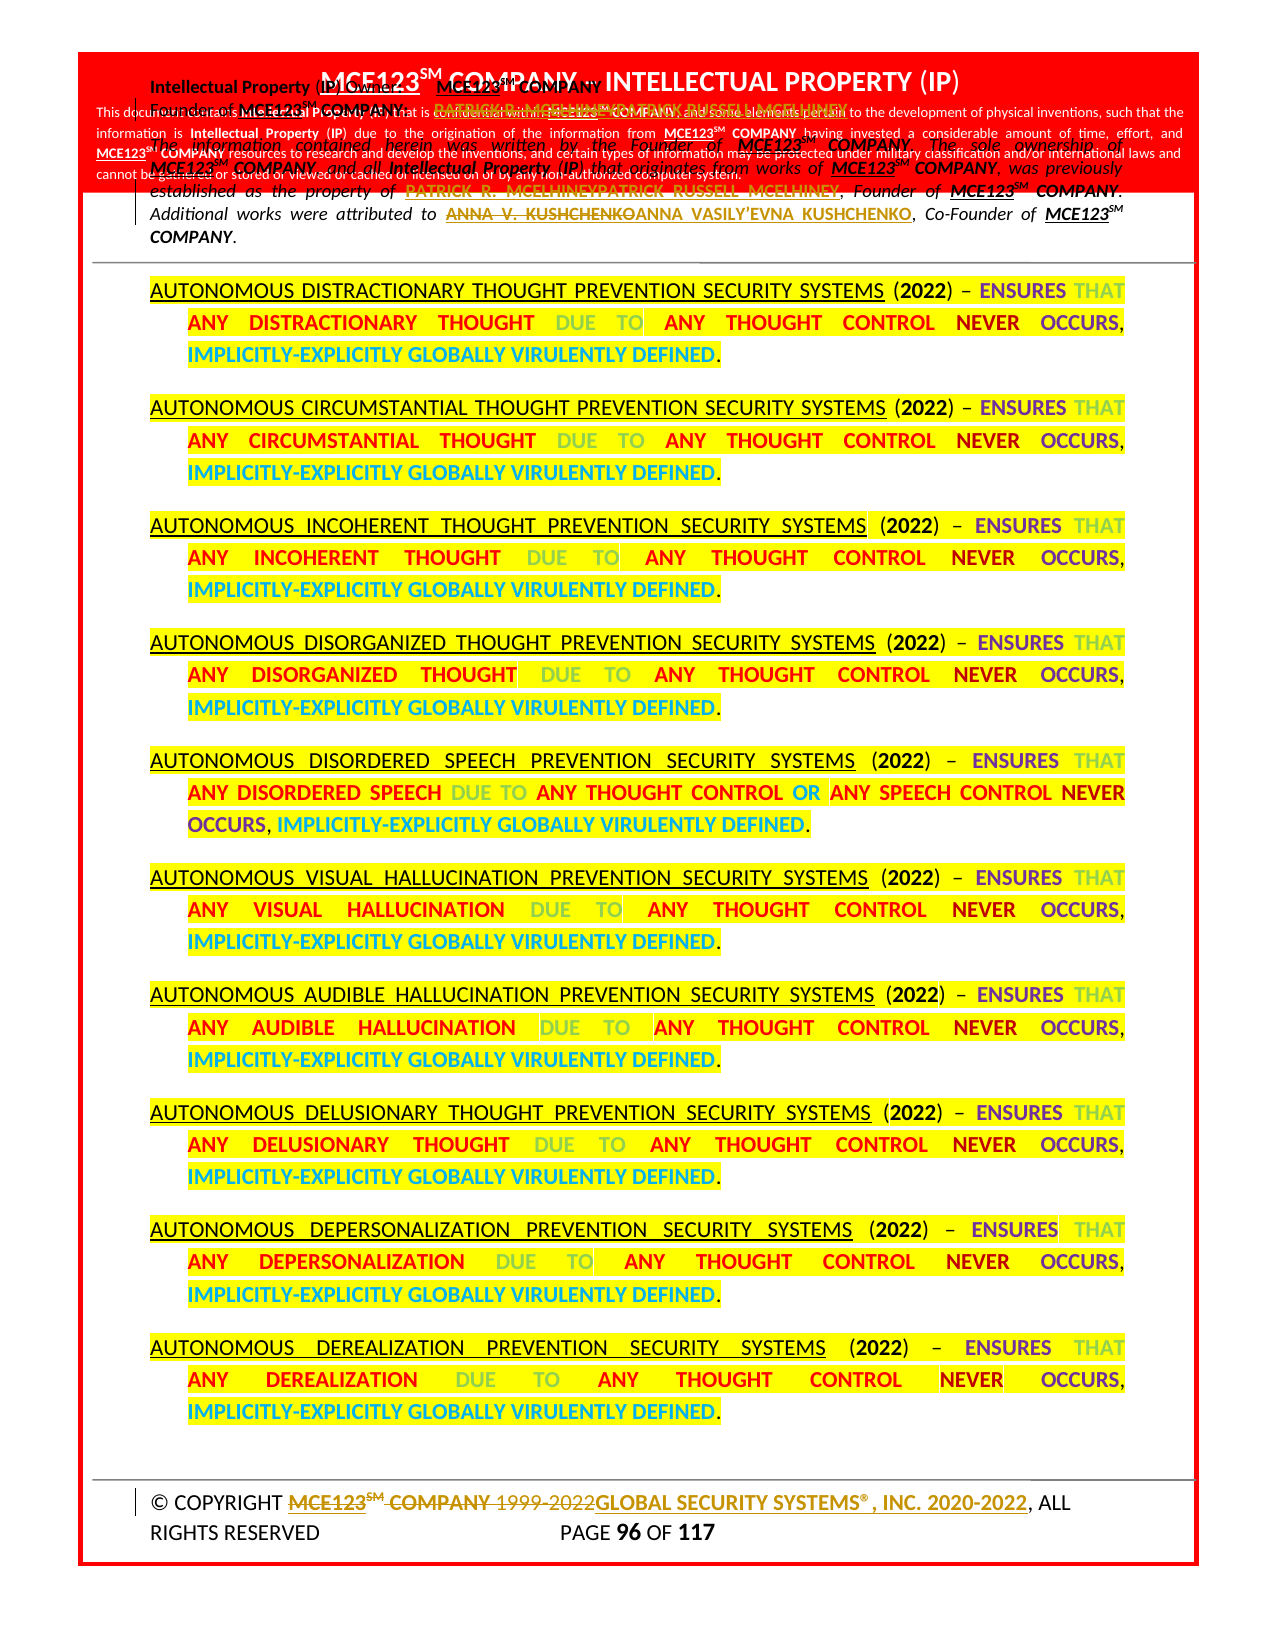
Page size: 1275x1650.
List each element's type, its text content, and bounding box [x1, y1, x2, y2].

text AUTONOMOUS DEPERSONALIZATION PREVENTION SECURITY SYSTEMS (2022) – ENSURES THAT ANY DEPERSONALIZATION DUE TO ANY THOUGHT CONTROL NEVER OCCURS, IMPLICITLY-EXPLICITLY GLOBALLY VIRULENTLY DEFINED. [150, 1215, 1125, 1308]
text AUTONOMOUS DELUSIONARY THOUGHT PREVENTION SECURITY SYSTEMS (2022) – ENSURES THAT ANY DELUSIONARY THOUGHT DUE TO ANY THOUGHT CONTROL NEVER OCCURS, IMPLICITLY-EXPLICITLY GLOBALLY VIRULENTLY DEFINED. [150, 1098, 1125, 1190]
text AUTONOMOUS DISORGANIZED THOUGHT PREVENTION SECURITY SYSTEMS (2022) – ENSURES THAT ANY DISORGANIZED THOUGHT DUE TO ANY THOUGHT CONTROL NEVER OCCURS, IMPLICITLY-EXPLICITLY GLOBALLY VIRULENTLY DEFINED. [150, 656, 1125, 721]
text AUTONOMOUS INCOHERENT THOUGHT PREVENTION SECURITY SYSTEMS (2022) – ENSURES THAT ANY INCOHERENT THOUGHT DUE TO ANY THOUGHT CONTROL NEVER OCCURS, IMPLICITLY-EXPLICITLY GLOBALLY VIRULENTLY DEFINED. [150, 511, 1125, 603]
text AUTONOMOUS CIRCUMSTANTIAL THOUGHT PREVENTION SECURITY SYSTEMS (2022) – ENSURES THAT ANY CIRCUMSTANTIAL THOUGHT DUE TO ANY THOUGHT CONTROL NEVER OCCURS, IMPLICITLY-EXPLICITLY GLOBALLY VIRULENTLY DEFINED. [150, 422, 1125, 486]
text AUTONOMOUS DISORDERED SPEECH PREVENTION SECURITY SYSTEMS (2022) – ENSURES THAT ANY DISORDERED SPEECH DUE TO ANY THOUGHT CONTROL OR ANY SPEECH CONTROL NEVER OCCURS, IMPLICITLY-EXPLICITLY GLOBALLY VIRULENTLY DEFINED. [150, 774, 1125, 838]
text AUTONOMOUS DEREALIZATION PREVENTION SECURITY SYSTEMS (2022) – ENSURES THAT ANY DEREALIZATION DUE TO ANY THOUGHT CONTROL NEVER OCCURS, IMPLICITLY-EXPLICITLY GLOBALLY VIRULENTLY DEFINED. [150, 1361, 1125, 1425]
text AUTONOMOUS DISTRACTIONARY THOUGHT PREVENTION SECURITY SYSTEMS (2022) – ENSURES THAT ANY DISTRACTIONARY THOUGHT DUE TO ANY THOUGHT CONTROL NEVER OCCURS, IMPLICITLY-EXPLICITLY GLOBALLY VIRULENTLY DEFINED. [150, 304, 1125, 368]
text AUTONOMOUS AUDIBLE HALLUCINATION PREVENTION SECURITY SYSTEMS (2022) – ENSURES THAT ANY AUDIBLE HALLUCINATION DUE TO ANY THOUGHT CONTROL NEVER OCCURS, IMPLICITLY-EXPLICITLY GLOBALLY VIRULENTLY DEFINED. [150, 981, 1125, 1073]
text AUTONOMOUS VISUAL HALLUCINATION PREVENTION SECURITY SYSTEMS (2022) – ENSURES THAT ANY VISUAL HALLUCINATION DUE TO ANY THOUGHT CONTROL NEVER OCCURS, IMPLICITLY-EXPLICITLY GLOBALLY VIRULENTLY DEFINED. [150, 891, 1125, 956]
